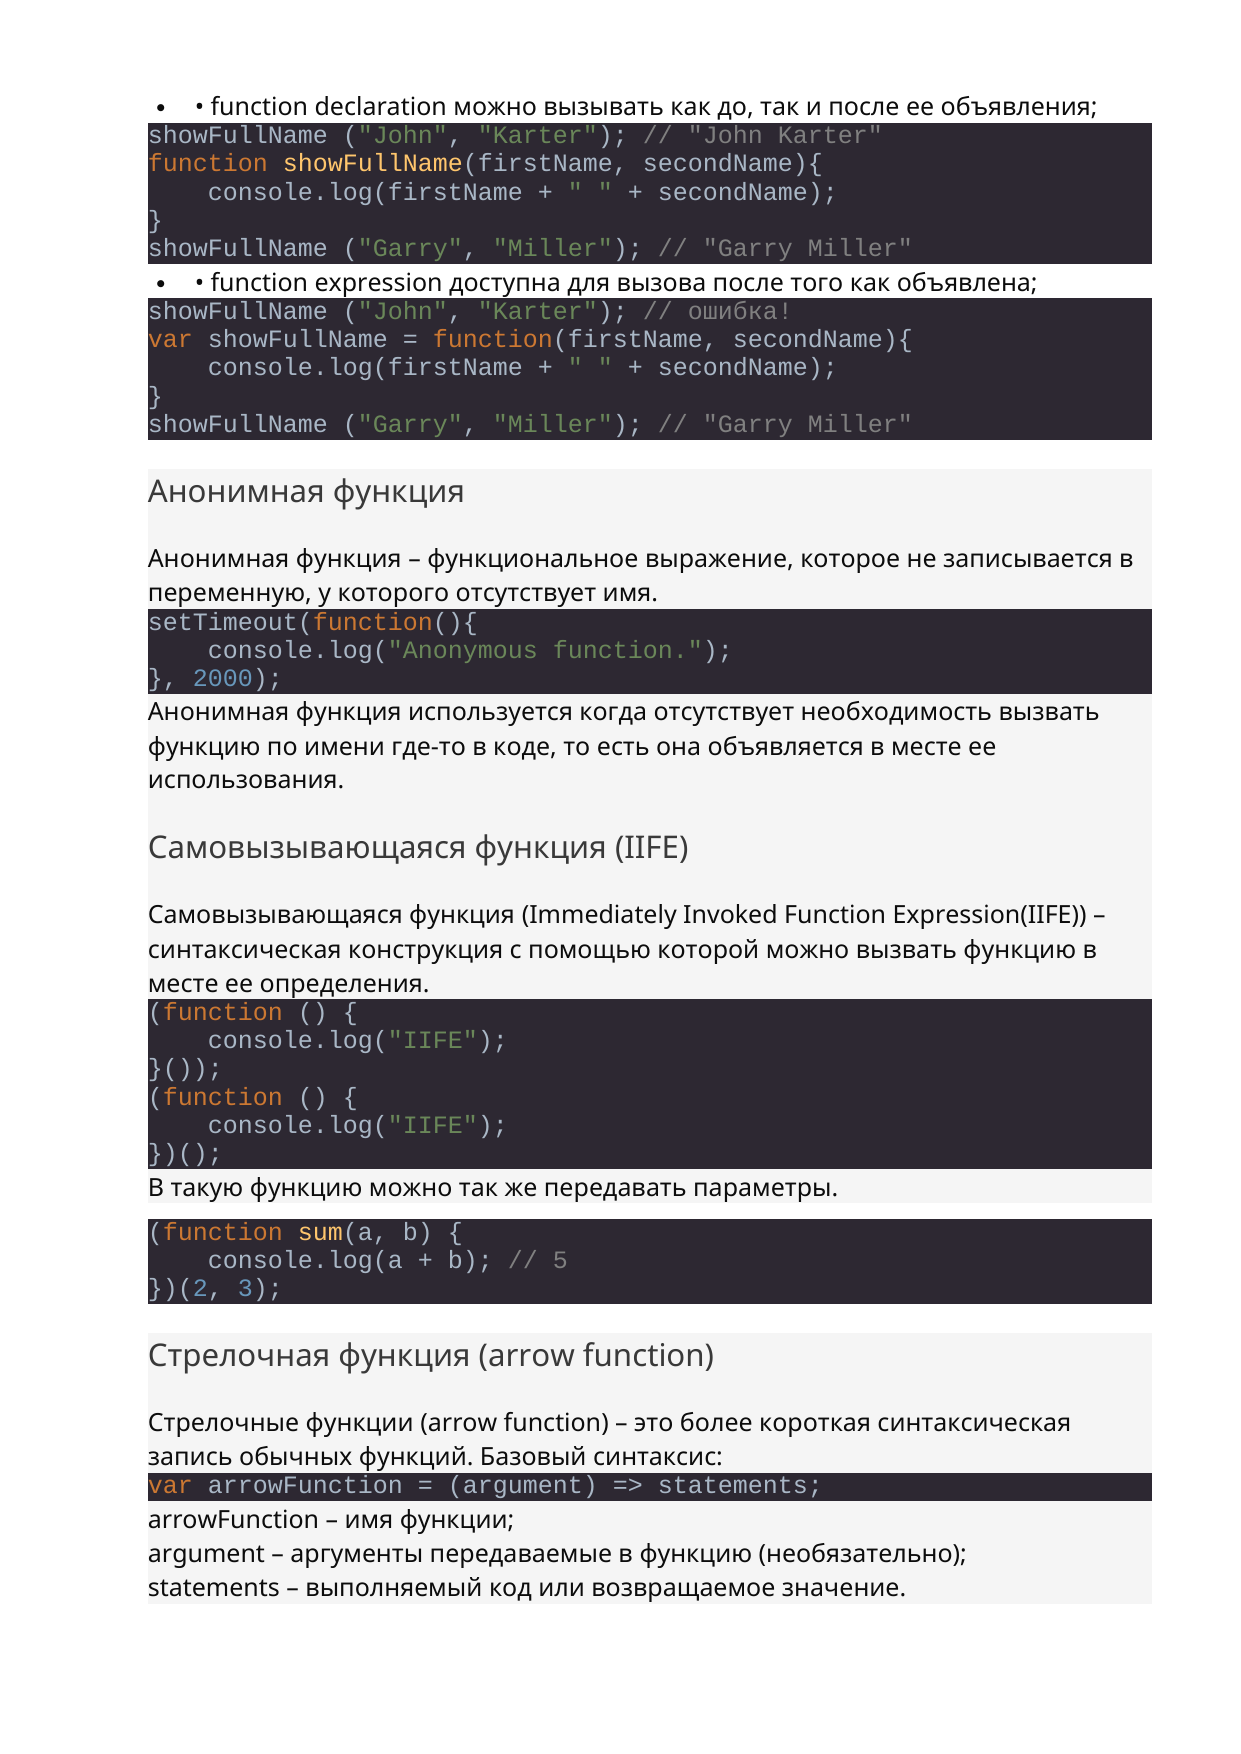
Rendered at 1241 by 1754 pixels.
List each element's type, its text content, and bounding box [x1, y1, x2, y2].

text }, 2000); [148, 666, 1152, 694]
text В такую функцию можно так же передавать параметры. [148, 1169, 1152, 1203]
text } [148, 383, 1152, 412]
text Самовызывающаяся функция (IIFE) [148, 825, 1152, 868]
text Самовызывающаяся функция (Immediately Invoked Function Expression(IIFE)) – синтаксическая конструкция с помощью которой можно вызвать функцию в месте ее определения. [148, 897, 1152, 999]
text (function () { [148, 999, 1152, 1028]
text console.log(firstName + " " + secondName); [148, 355, 1152, 383]
text (function sum(a, b) { [148, 1219, 1152, 1247]
text console.log(a + b); // 5 [148, 1247, 1152, 1276]
text showFullName ("John", "Karter"); // ошибка! [148, 298, 1152, 327]
text })(2, 3); [148, 1276, 1152, 1304]
text (function () { [148, 1084, 1152, 1113]
text console.log("Anonymous function."); [148, 637, 1152, 666]
text Анонимная функция используется когда отсутствует необходимость вызвать функцию по имени где-то в коде, то есть она объявляется в месте ее использования. [148, 694, 1152, 796]
text Анонимная функция – функциональное выражение, которое не записывается в переменную, у которого отсутствует имя. [148, 541, 1152, 609]
text setTimeout(function(){ [148, 609, 1152, 637]
text function showFullName(firstName, secondName){ [148, 151, 1152, 179]
text }()); [148, 1056, 1152, 1084]
text Анонимная функция [148, 469, 1152, 512]
text console.log("IIFE"); [148, 1028, 1152, 1056]
text showFullName ("Garry", "Miller"); // "Garry Miller" [148, 236, 1152, 264]
text Стрелочные функции (arrow function) – это более короткая синтаксическая запись обычных функций. Базовый синтаксис: [148, 1405, 1152, 1473]
text Стрелочная функция (arrow function) [148, 1333, 1152, 1376]
text var showFullName = function(firstName, secondName){ [148, 327, 1152, 355]
text showFullName ("Garry", "Miller"); // "Garry Miller" [148, 412, 1152, 440]
text })(); [148, 1141, 1152, 1169]
text console.log("IIFE"); [148, 1113, 1152, 1141]
list • function expression доступна для вызова после того как объявлена; [157, 264, 1152, 298]
text showFullName ("John", "Karter"); // "John Karter" [148, 123, 1152, 151]
text } [148, 208, 1152, 236]
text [148, 1501, 1152, 1604]
text var arrowFunction = (argument) => statements; [148, 1473, 1152, 1501]
text console.log(firstName + " " + secondName); [148, 179, 1152, 208]
list • function declaration можно вызывать как до, так и после ее объявления; [157, 88, 1152, 123]
